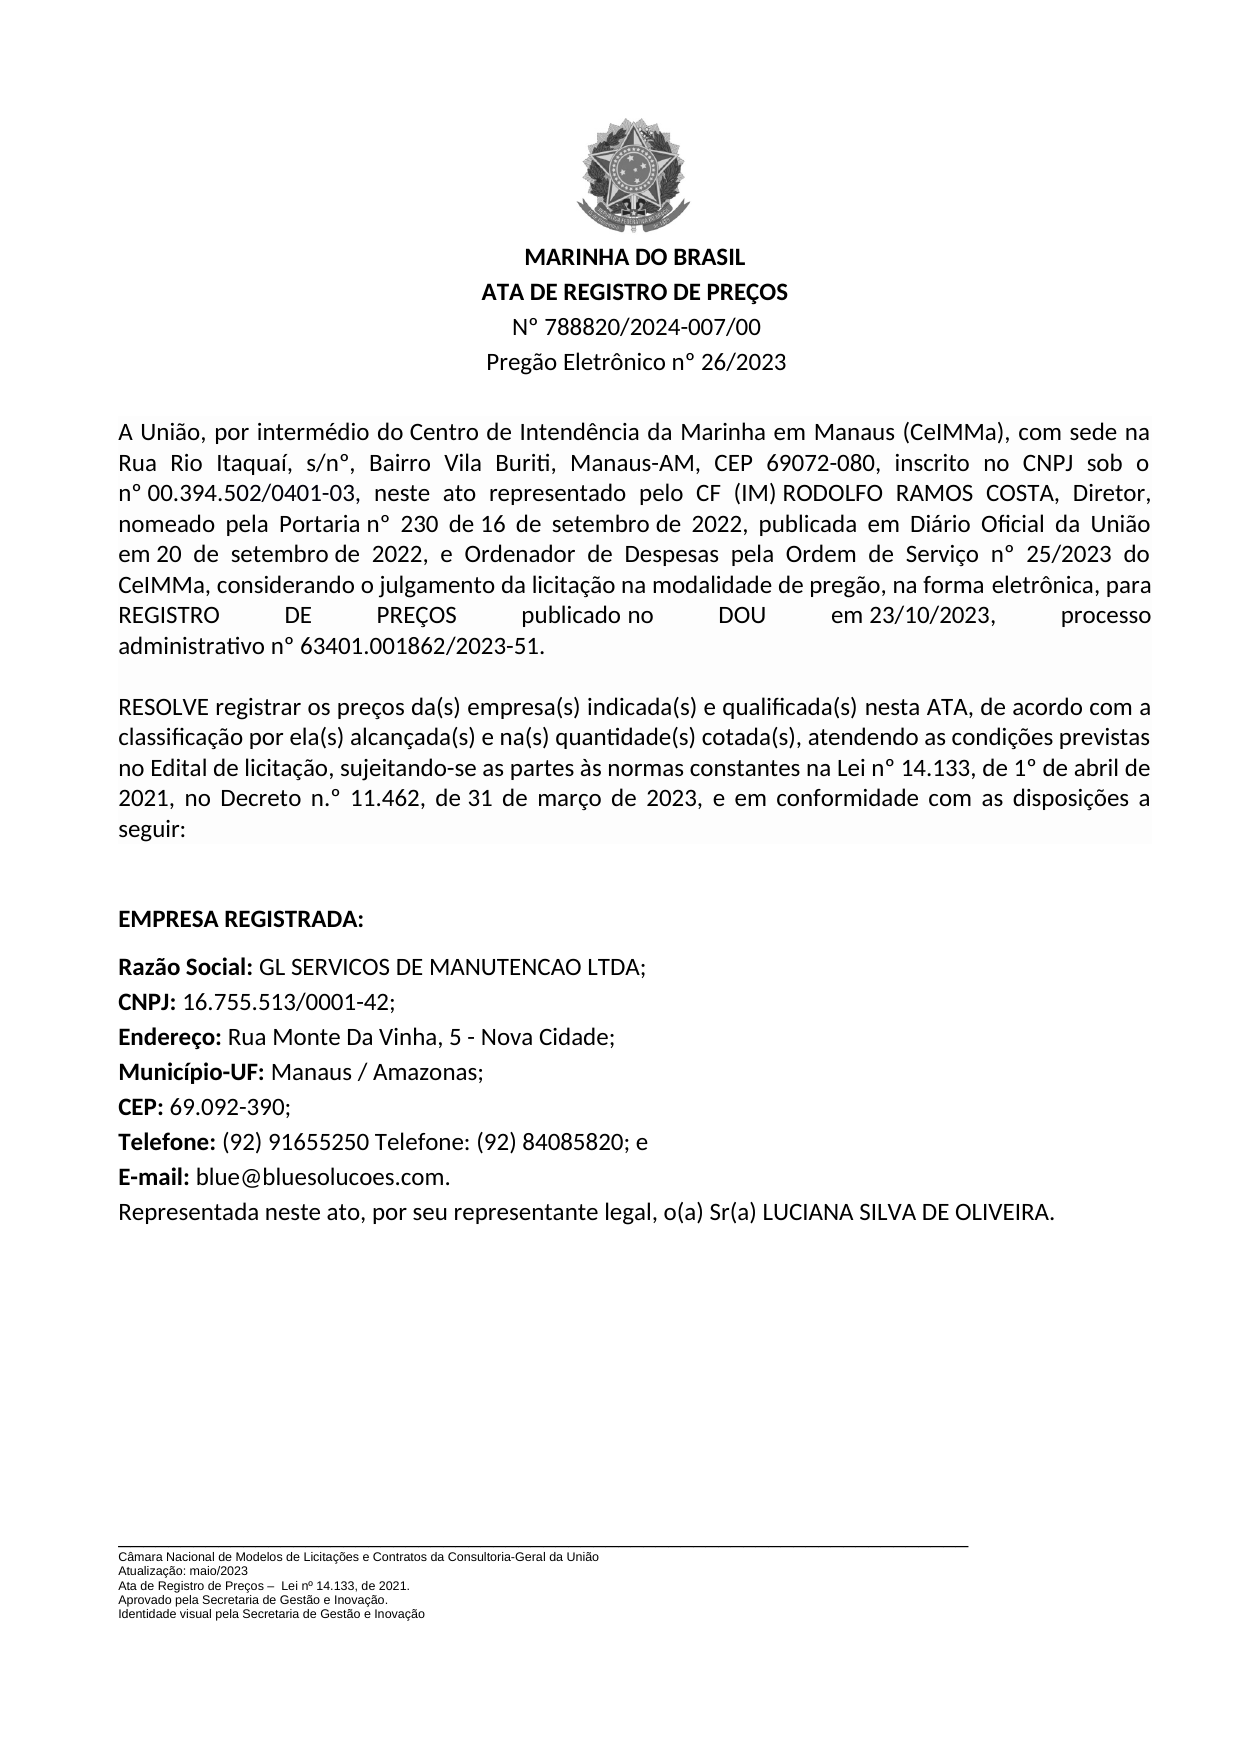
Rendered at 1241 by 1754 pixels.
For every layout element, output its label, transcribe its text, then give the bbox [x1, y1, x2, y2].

text A União, por intermédio do Centro de Intendência da Marinha em Manaus (CeIMMa), com sede na Rua Rio Itaquaí, s/nº, Bairro Vila Buriti, Manaus-AM, CEP 69072-080, inscrito no CNPJ sob o nº 00.394.502/0401-03, neste ato representado pelo CF (IM) RODOLFO RAMOS COSTA, Diretor, nomeado pela Portaria nº 230 de 16 de setembro de 2022, publicada em Diário Oficial da União em 20 de setembro de 2022, e Ordenador de Despesas pela Ordem de Serviço nº 25/2023 do CeIMMa, considerando o julgamento da licitação na modalidade de pregão, na forma eletrônica, para REGISTRO DE PREÇOS publicado no DOU em 23/10/2023, processo administrativo nº 63401.001862/2023-51. [118, 416, 1152, 661]
text EMPRESA REGISTRADA: [118, 904, 1154, 934]
text Razão Social: GL SERVICOS DE MANUTENCAO LTDA; CNPJ: 16.755.513/0001-42; Endereço: Rua Monte Da Vinha, 5 - Nova Cidade; Município-UF: Manaus / Amazonas; CEP: 69.092-390; Telefone: (92) 91655250 Telefone: (92) 84085820; e E-mail: blue@bluesolucoes.com. Representada neste ato, por seu representante legal, o(a) Sr(a) LUCIANA SILVA DE OLIVEIRA. [118, 951, 1152, 1266]
text Nº 788820/2024-007/00 Pregão Eletrônico nº 26/2023 [118, 311, 1155, 377]
text RESOLVE registrar os preços da(s) empresa(s) indicada(s) e qualificada(s) nesta ATA, de acordo com a classificação por ela(s) alcançada(s) e na(s) quantidade(s) cotada(s), atendendo as condições previstas no Edital de licitação, sujeitando-se as partes às normas constantes na Lei nº 14.133, de 1º de abril de 2021, no Decreto n.º 11.462, de 31 de março de 2023, e em conformidade com as disposições a seguir: [118, 691, 1152, 844]
text MARINHA DO BRASIL [118, 241, 1152, 272]
text ATA DE REGISTRO DE PREÇOS [118, 276, 1152, 307]
picture [575, 118, 694, 237]
